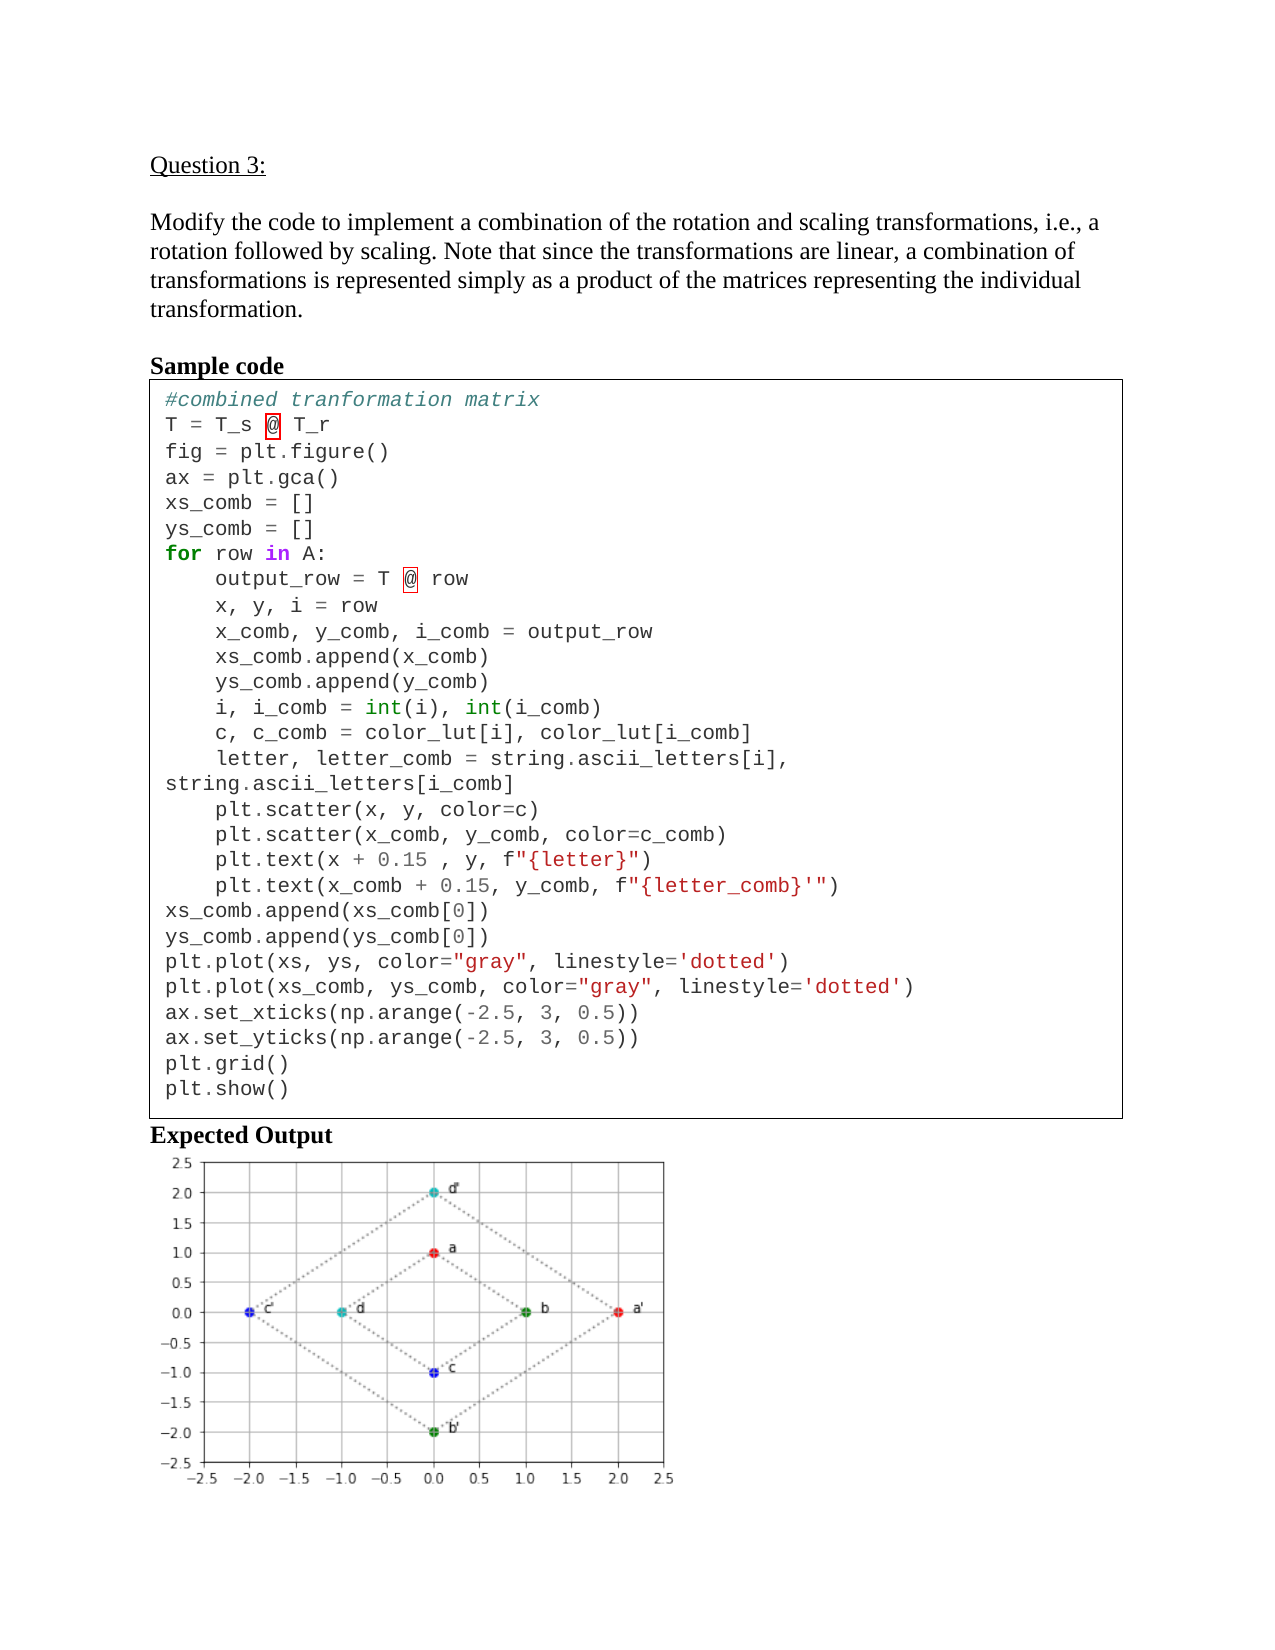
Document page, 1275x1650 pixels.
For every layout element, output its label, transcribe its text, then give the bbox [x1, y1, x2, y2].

text Expected Output [150, 1120, 1125, 1148]
text Sample code [150, 351, 1125, 380]
text Question 3: [150, 150, 1125, 179]
picture [150, 1148, 684, 1495]
text Modify the code to implement a combination of the rotation and scaling transformations, i.e., a rotation followed by scaling. Note that since the transformations are linear, a combination of transformations is represented simply as a product of the matrices representing the individual transformation. [150, 207, 1125, 322]
